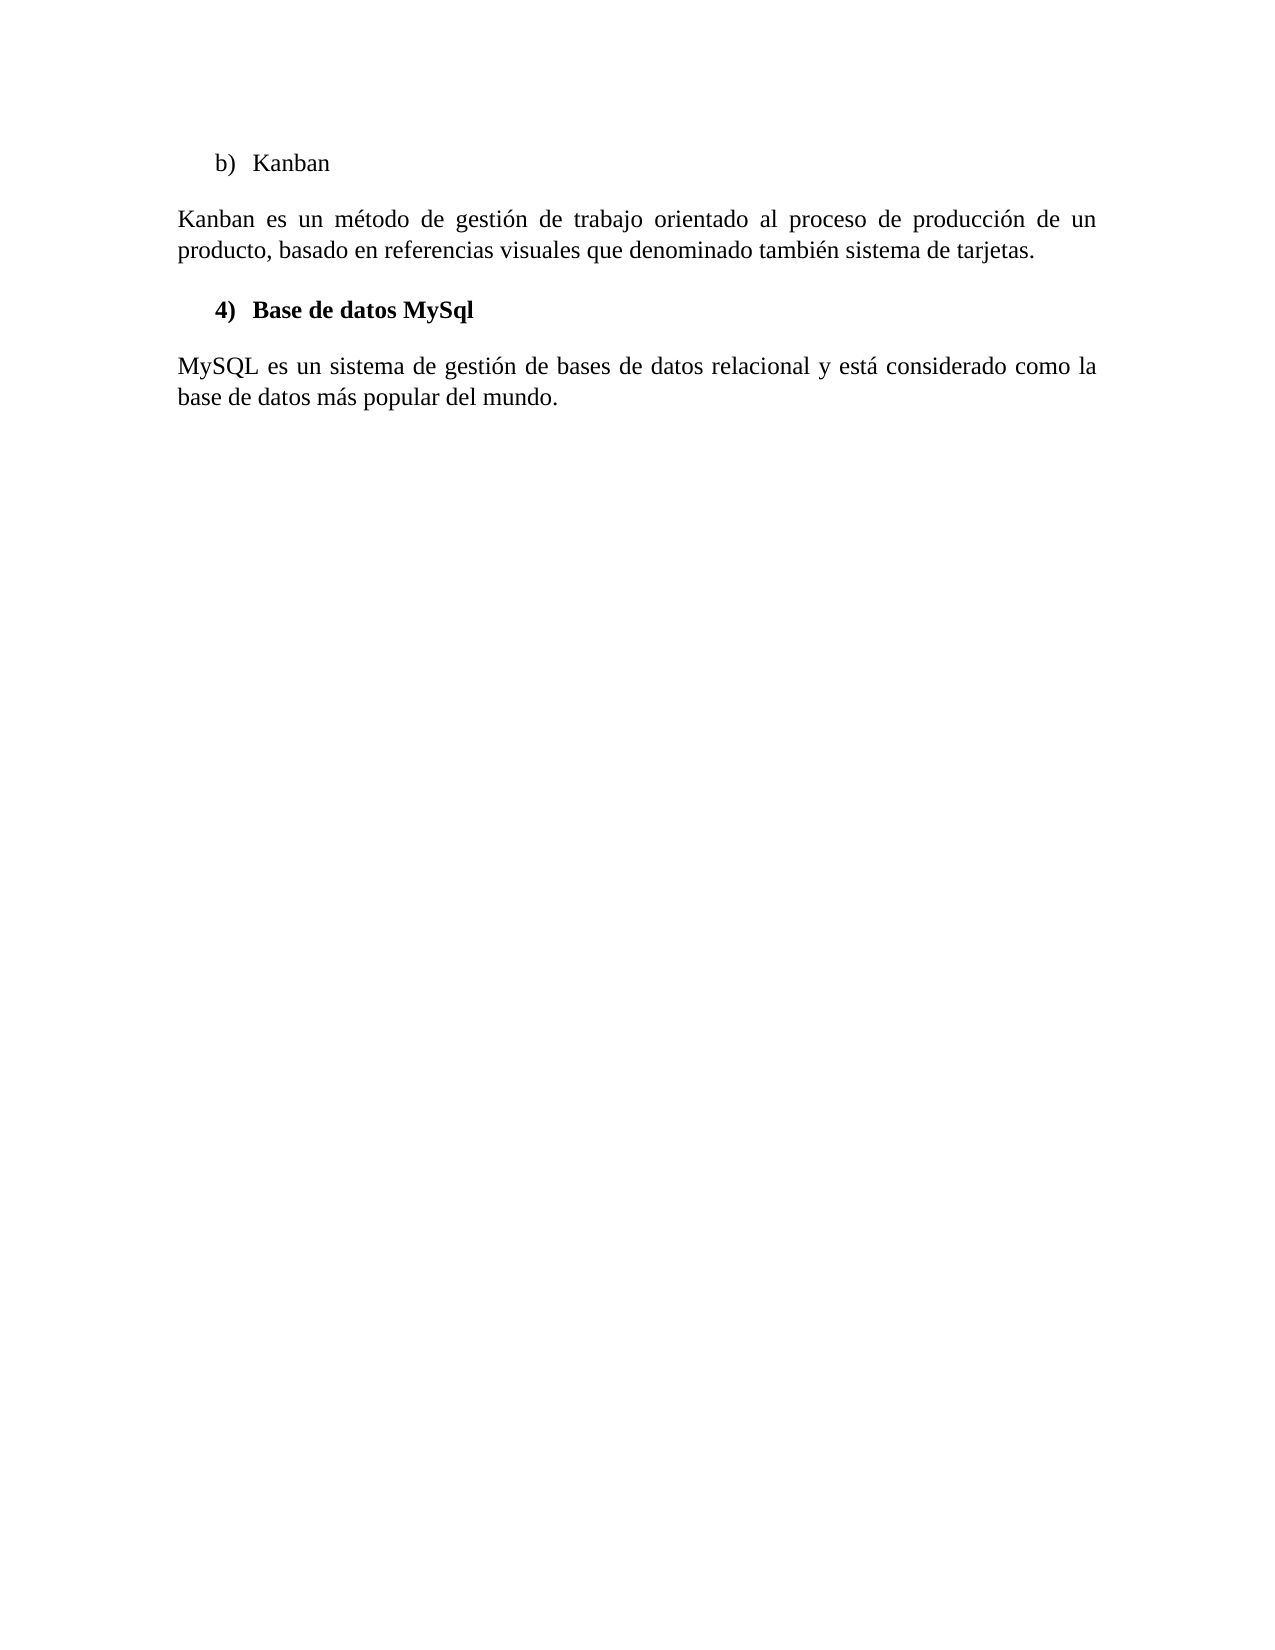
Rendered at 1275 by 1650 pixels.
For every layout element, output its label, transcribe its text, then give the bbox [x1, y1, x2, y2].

subtitle Kanban [215, 148, 1098, 176]
text MySQL es un sistema de gestión de bases de datos relacional y está considerado como la base de datos más popular del mundo. [177, 351, 1098, 411]
text Kanban es un método de gestión de trabajo orientado al proceso de producción de un producto, basado en referencias visuales que denominado también sistema de tarjetas. [177, 204, 1098, 263]
subtitle Base de datos MySql [215, 295, 1098, 324]
